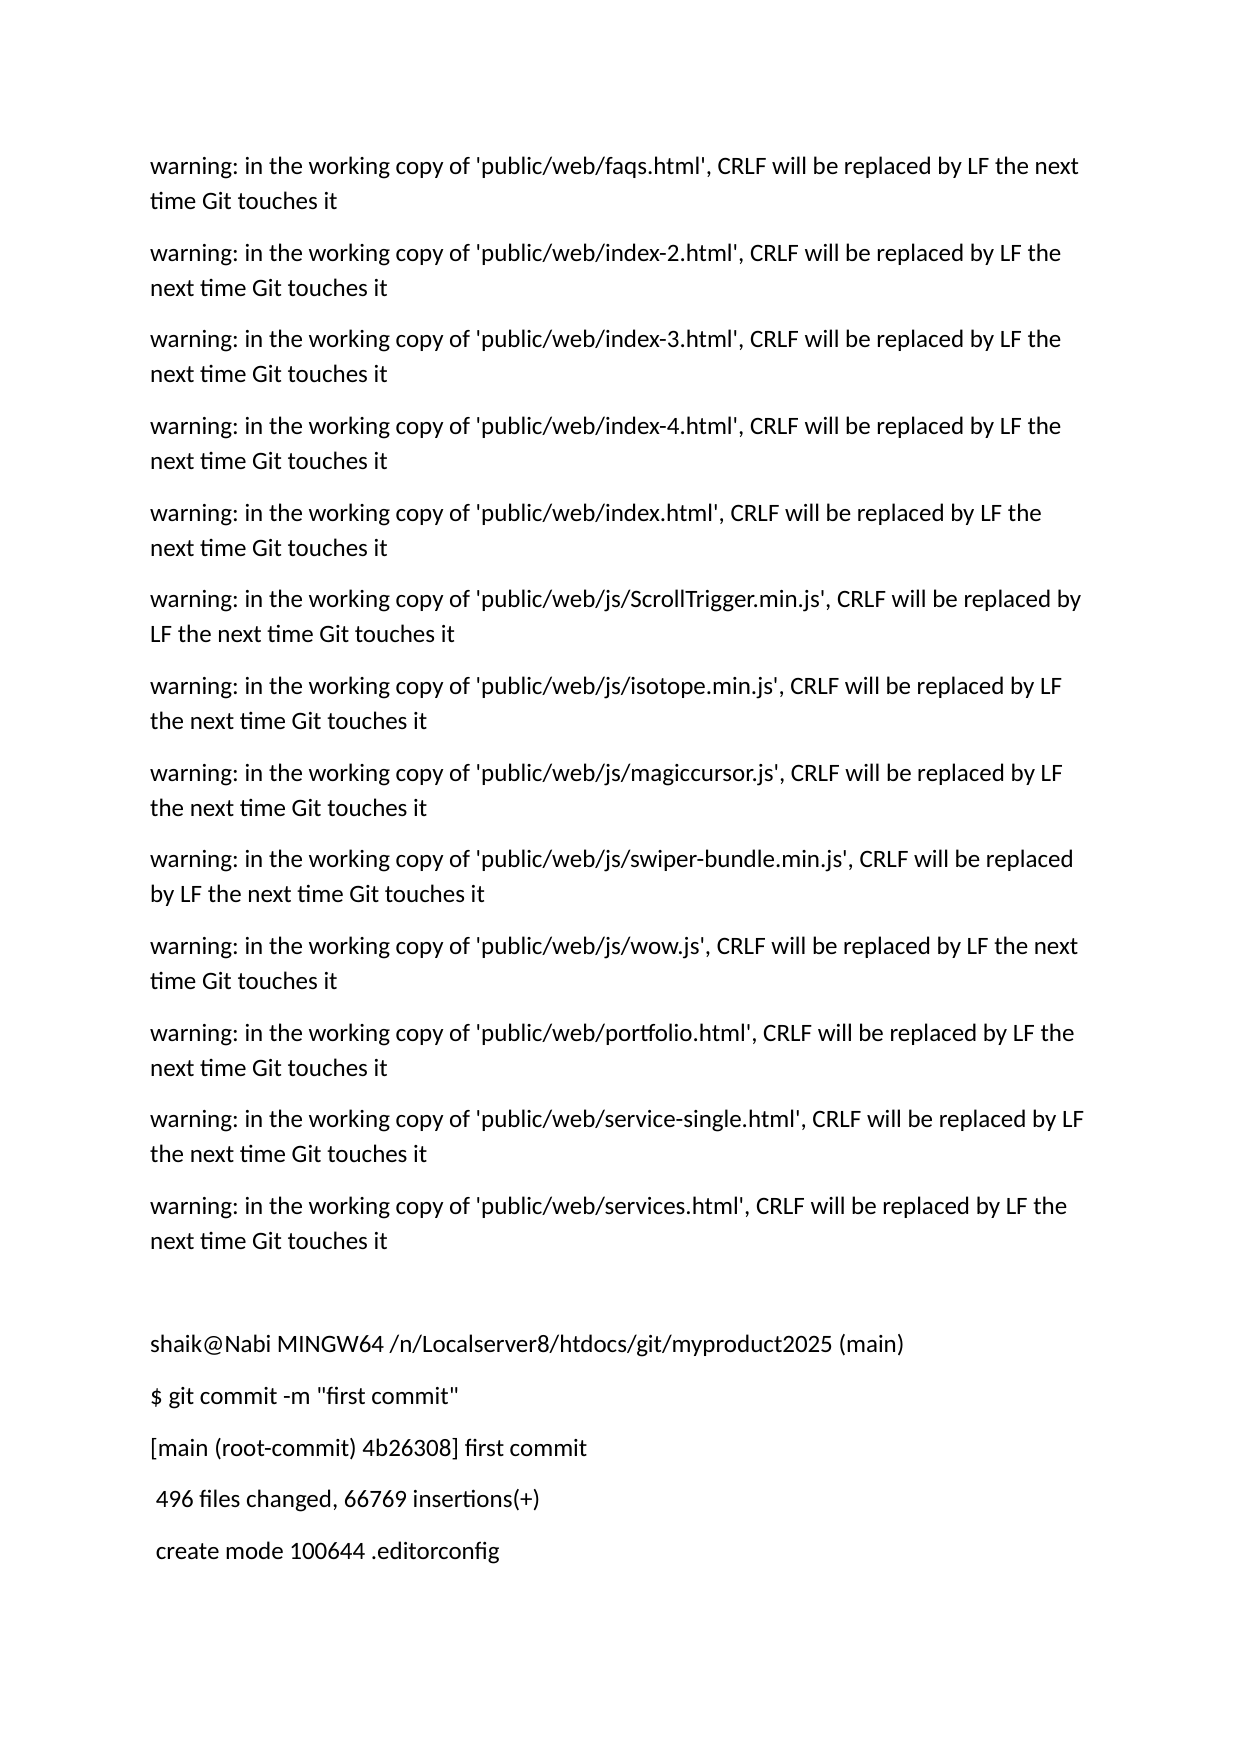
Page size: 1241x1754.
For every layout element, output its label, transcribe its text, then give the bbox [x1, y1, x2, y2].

text warning: in the working copy of 'public/web/faqs.html', CRLF will be replaced by LF the next time Git touches it [150, 150, 1090, 216]
text warning: in the working copy of 'public/web/js/magiccursor.js', CRLF will be replaced by LF the next time Git touches it [150, 757, 1090, 822]
text $ git commit -m "first commit" [150, 1380, 1090, 1411]
text warning: in the working copy of 'public/web/index.html', CRLF will be replaced by LF the next time Git touches it [150, 497, 1090, 562]
text warning: in the working copy of 'public/web/js/isotope.min.js', CRLF will be replaced by LF the next time Git touches it [150, 670, 1090, 736]
text warning: in the working copy of 'public/web/js/ScrollTrigger.min.js', CRLF will be replaced by LF the next time Git touches it [150, 583, 1090, 649]
text warning: in the working copy of 'public/web/index-2.html', CRLF will be replaced by LF the next time Git touches it [150, 237, 1090, 302]
text warning: in the working copy of 'public/web/js/swiper-bundle.min.js', CRLF will be replaced by LF the next time Git touches it [150, 843, 1090, 909]
text warning: in the working copy of 'public/web/js/wow.js', CRLF will be replaced by LF the next time Git touches it [150, 930, 1090, 996]
text 496 files changed, 66769 insertions(+) [150, 1483, 1090, 1514]
text warning: in the working copy of 'public/web/index-4.html', CRLF will be replaced by LF the next time Git touches it [150, 410, 1090, 476]
text shaik@Nabi MINGW64 /n/Localserver8/htdocs/git/myproduct2025 (main) [150, 1328, 1090, 1359]
text warning: in the working copy of 'public/web/services.html', CRLF will be replaced by LF the next time Git touches it [150, 1190, 1090, 1256]
text warning: in the working copy of 'public/web/service-single.html', CRLF will be replaced by LF the next time Git touches it [150, 1103, 1090, 1169]
text create mode 100644 .editorconfig [150, 1535, 1090, 1566]
text warning: in the working copy of 'public/web/index-3.html', CRLF will be replaced by LF the next time Git touches it [150, 323, 1090, 389]
text warning: in the working copy of 'public/web/portfolio.html', CRLF will be replaced by LF the next time Git touches it [150, 1017, 1090, 1082]
text [main (root-commit) 4b26308] first commit [150, 1432, 1090, 1462]
